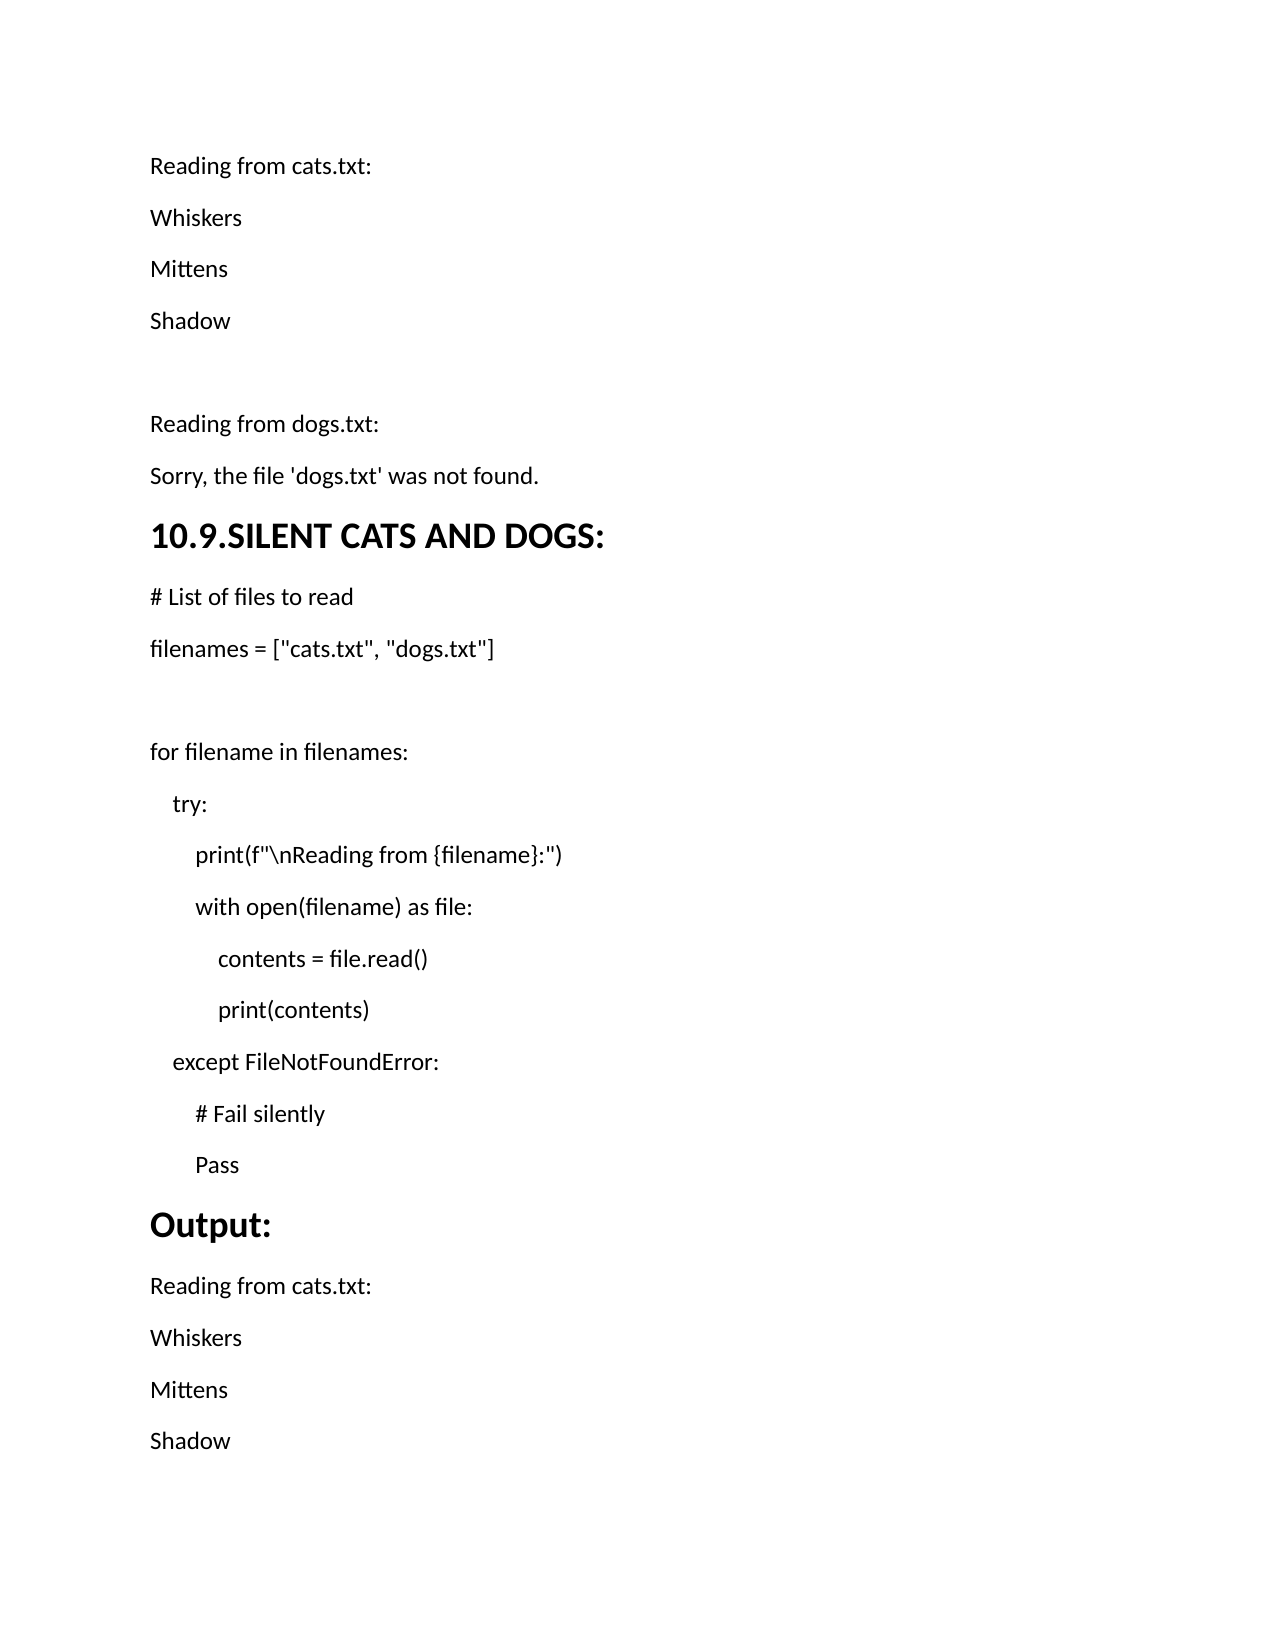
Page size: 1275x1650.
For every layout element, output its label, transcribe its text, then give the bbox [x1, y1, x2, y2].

text Shadow [150, 1425, 1125, 1456]
text 10.9.SILENT CATS AND DOGS: [150, 512, 1125, 557]
text Mittens [150, 253, 1125, 284]
text Whiskers [150, 202, 1125, 232]
text Whiskers [150, 1322, 1125, 1353]
text Reading from cats.txt: [150, 150, 1125, 181]
text # Fail silently [150, 1098, 1125, 1128]
text print(contents) [150, 994, 1125, 1025]
text contents = file.read() [150, 943, 1125, 973]
text print(f"\nReading from {filename}:") [150, 839, 1125, 870]
text Mittens [150, 1374, 1125, 1404]
text Shadow [150, 305, 1125, 336]
text Pass [150, 1149, 1125, 1180]
text Output: [150, 1201, 1125, 1247]
text for filename in filenames: [150, 736, 1125, 767]
text Reading from cats.txt: [150, 1270, 1125, 1301]
text filenames = ["cats.txt", "dogs.txt"] [150, 633, 1125, 663]
text with open(filename) as file: [150, 891, 1125, 922]
text try: [150, 788, 1125, 818]
text Sorry, the file 'dogs.txt' was not found. [150, 460, 1125, 491]
text Reading from dogs.txt: [150, 408, 1125, 439]
text # List of files to read [150, 581, 1125, 612]
text except FileNotFoundError: [150, 1046, 1125, 1077]
